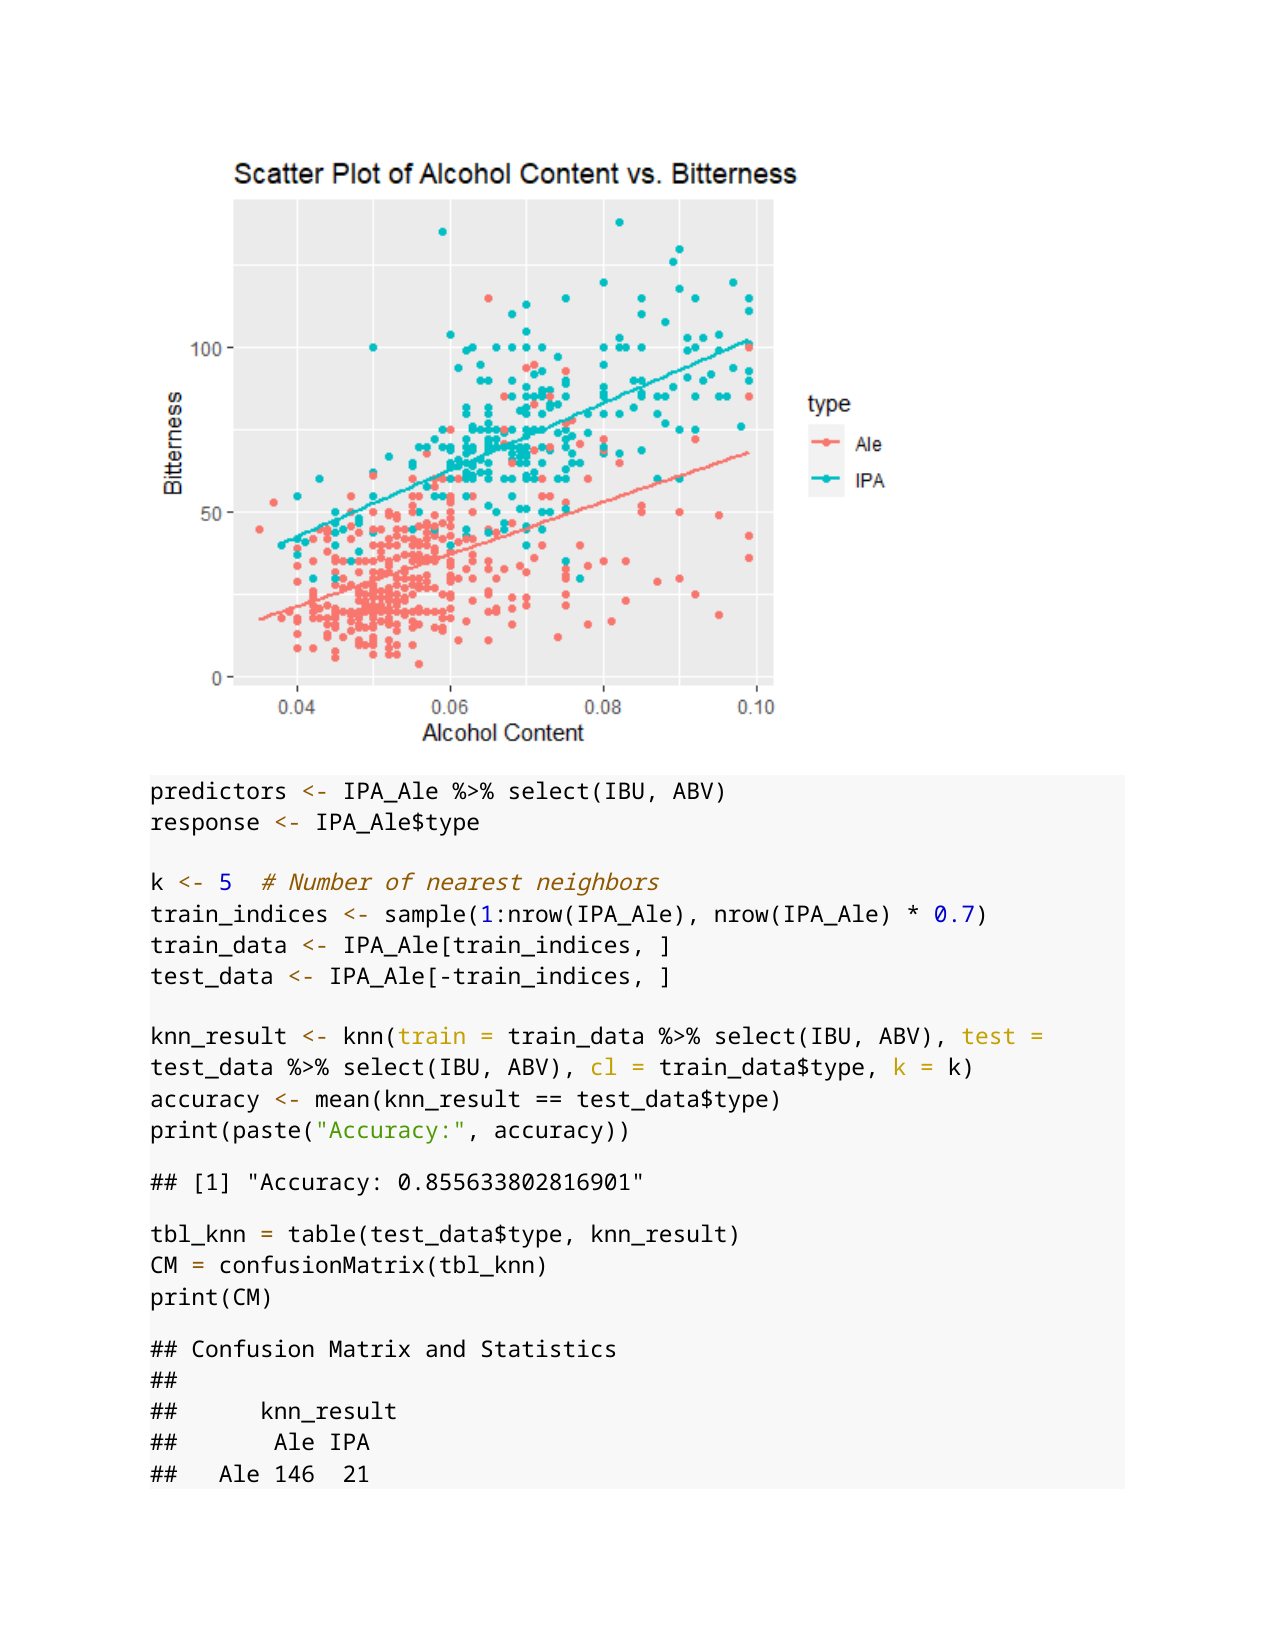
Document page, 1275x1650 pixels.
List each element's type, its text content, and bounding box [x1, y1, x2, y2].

text tbl_knn = table(test_data$type, knn_result) CM = confusionMatrix(tbl_knn) print(CM) [274, 1218, 1125, 1312]
text predictors <- IPA_Ale %>% select(IBU, ABV) response <- IPA_Ale$type k <- 5 # Number of nearest neighbors train_indices <- sample(1:nrow(IPA_Ale), nrow(IPA_Ale) * 0.7) train_data <- IPA_Ale[train_indices, ] test_data <- IPA_Ale[-train_indices, ] knn_result <- knn(train = train_data %>% select(IBU, ABV), test = test_data %>% select(IBU, ABV), cl = train_data$type, k = k) accuracy <- mean(knn_result == test_data$type) print(paste("Accuracy:", accuracy)) [150, 775, 1125, 1145]
text ## [1] "Accuracy: 0.855633802816901" [150, 1166, 1125, 1197]
picture [150, 150, 908, 757]
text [150, 1333, 1125, 1489]
